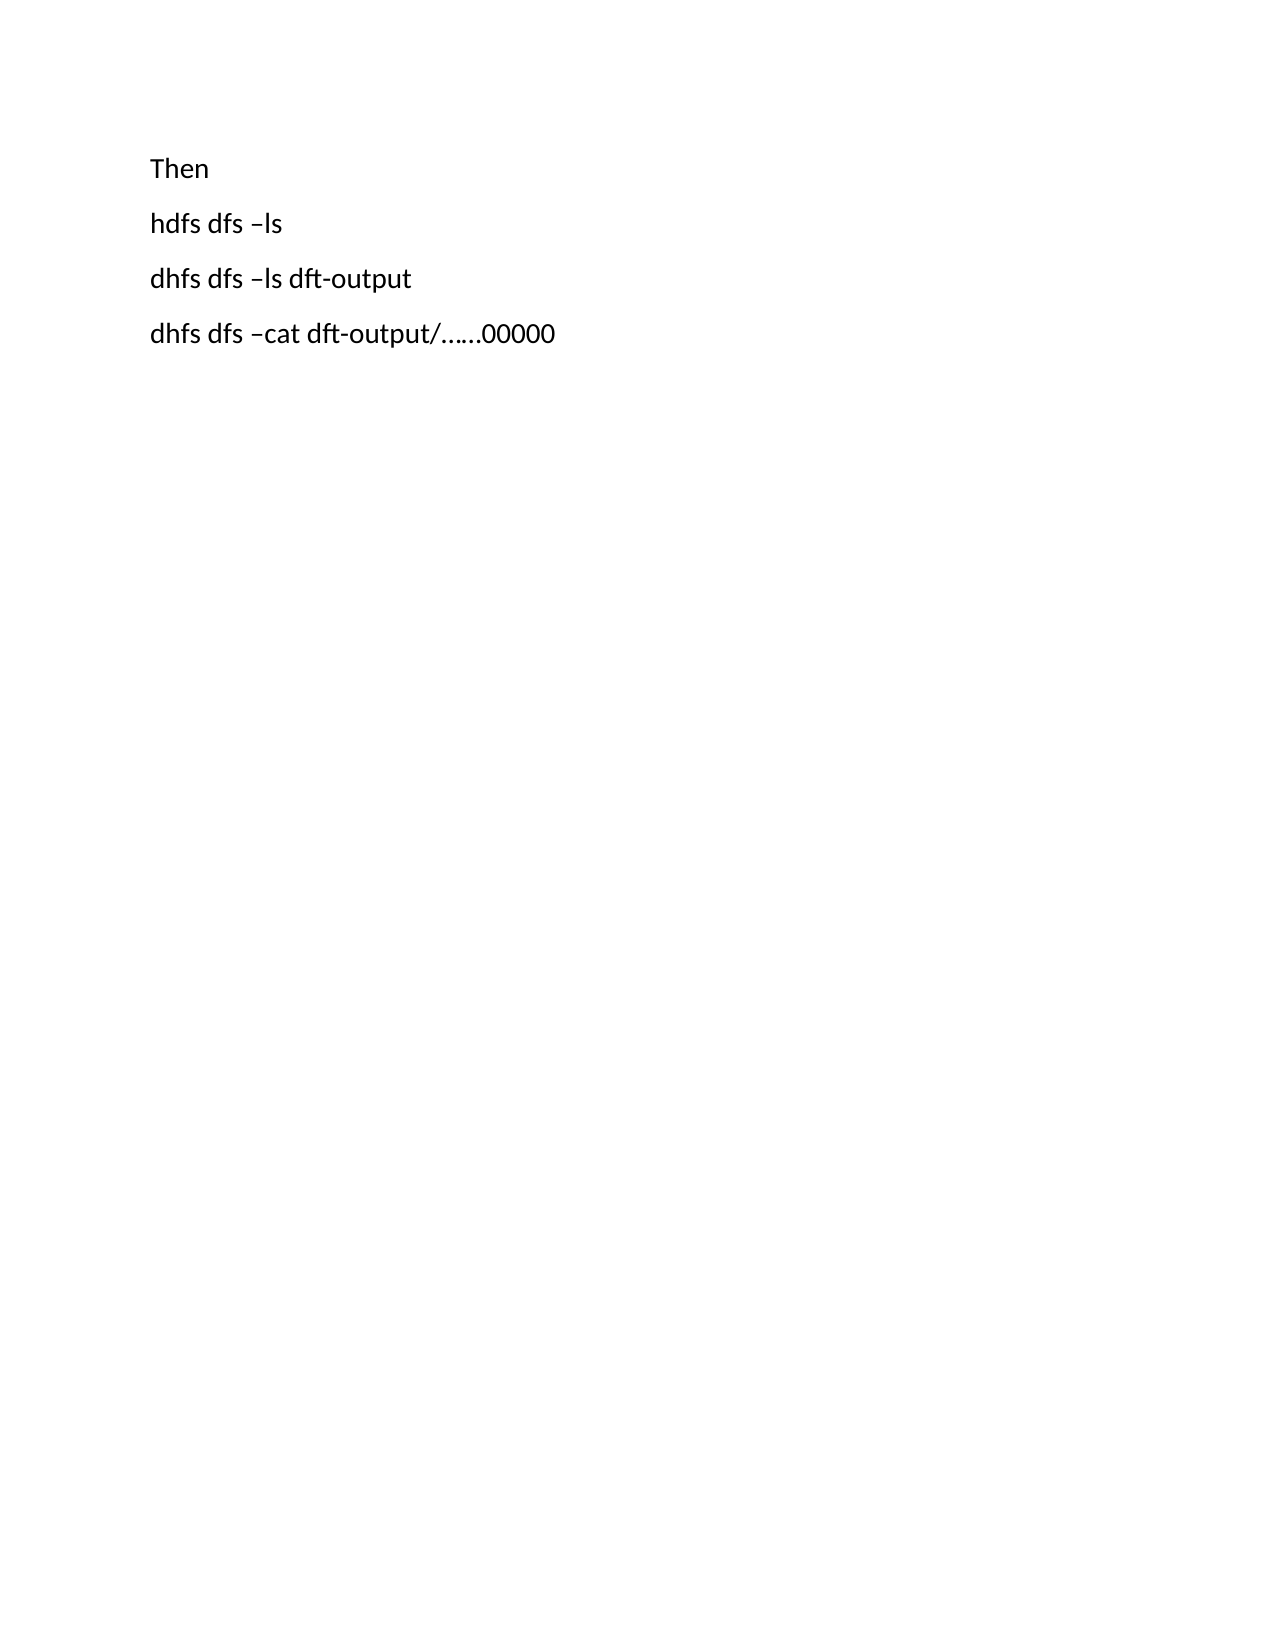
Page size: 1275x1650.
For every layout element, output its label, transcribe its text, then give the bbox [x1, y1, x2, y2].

text dhfs dfs –cat dft-output/……00000 [150, 315, 1125, 351]
text hdfs dfs –ls [150, 205, 1125, 241]
text dhfs dfs –ls dft-output [150, 260, 1125, 296]
text Then [150, 150, 1125, 186]
